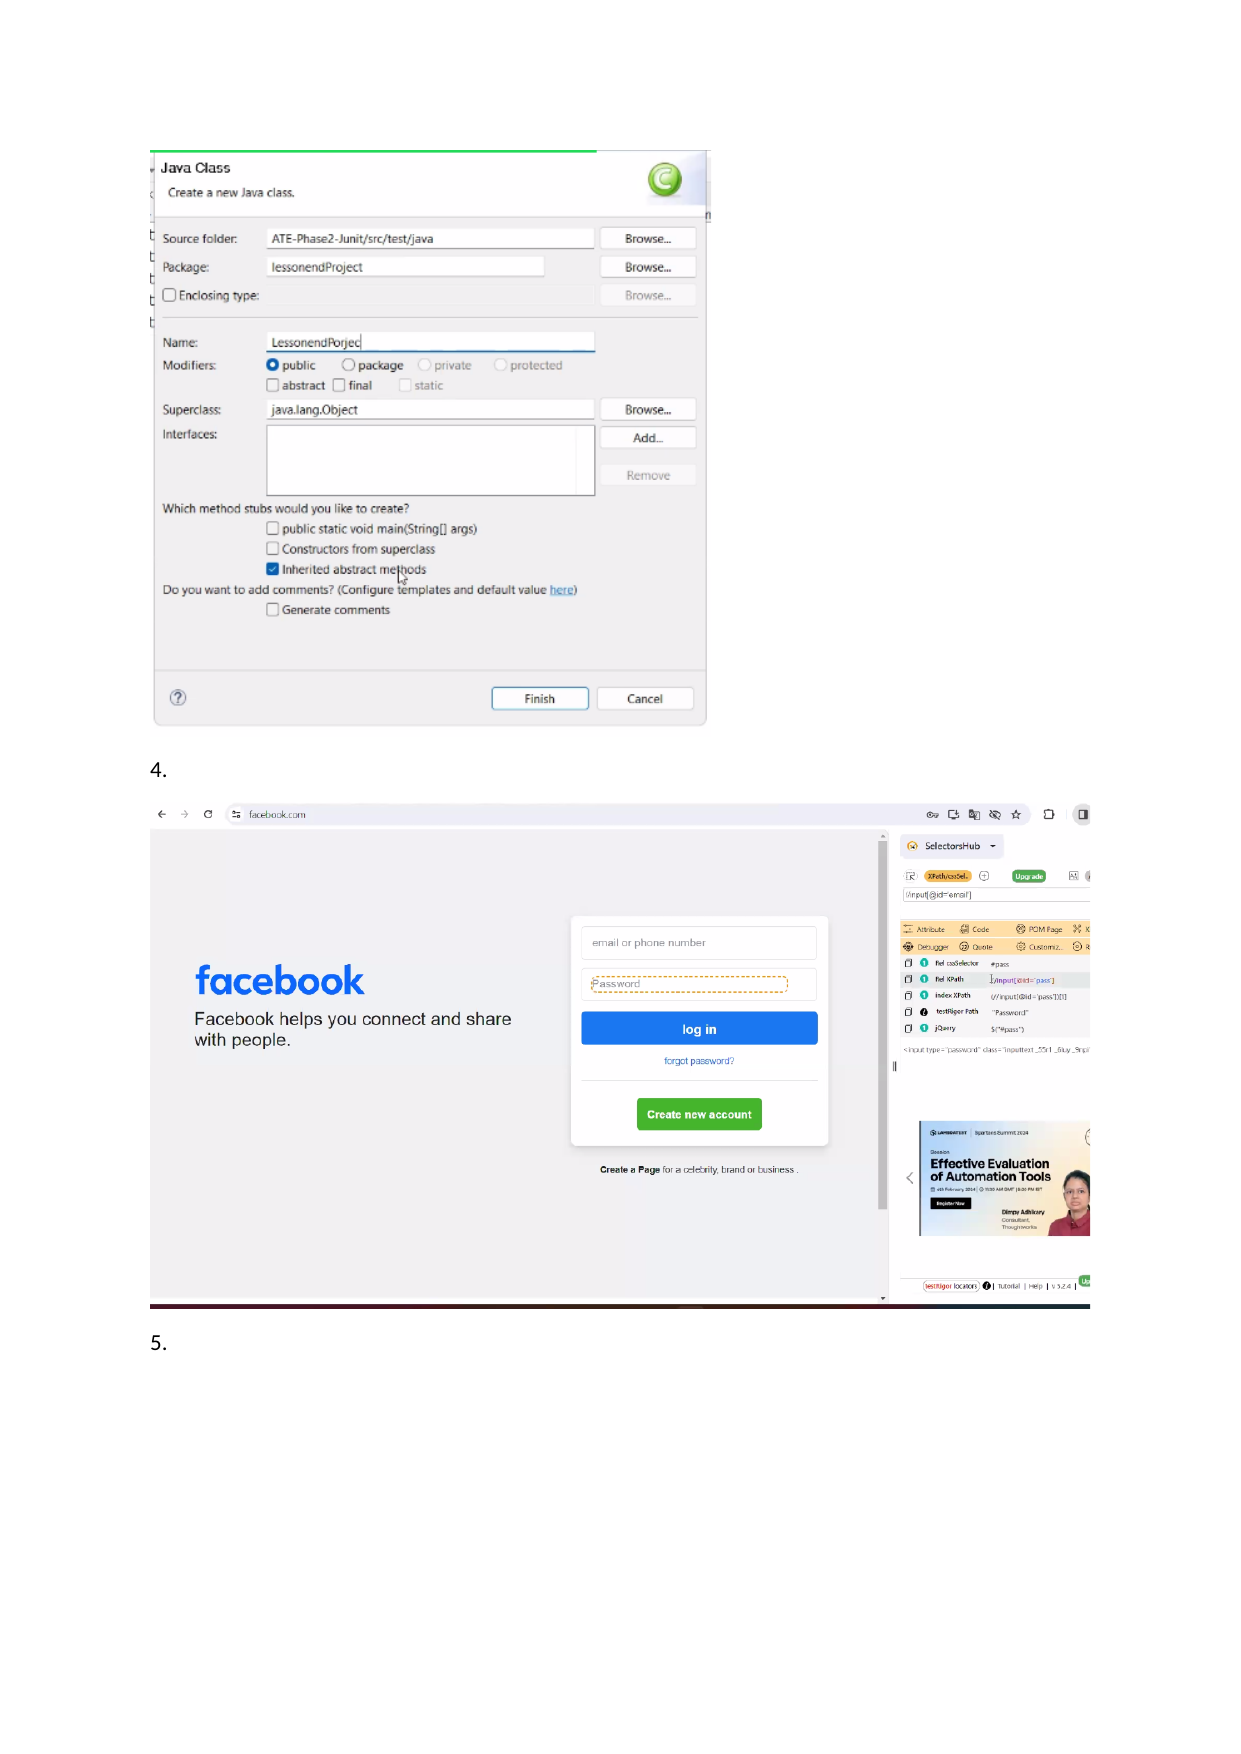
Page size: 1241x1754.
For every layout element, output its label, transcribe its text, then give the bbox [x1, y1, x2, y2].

picture [150, 150, 712, 737]
text 5. [150, 1328, 1090, 1356]
picture [150, 802, 1091, 1309]
text 4. [150, 755, 1090, 783]
